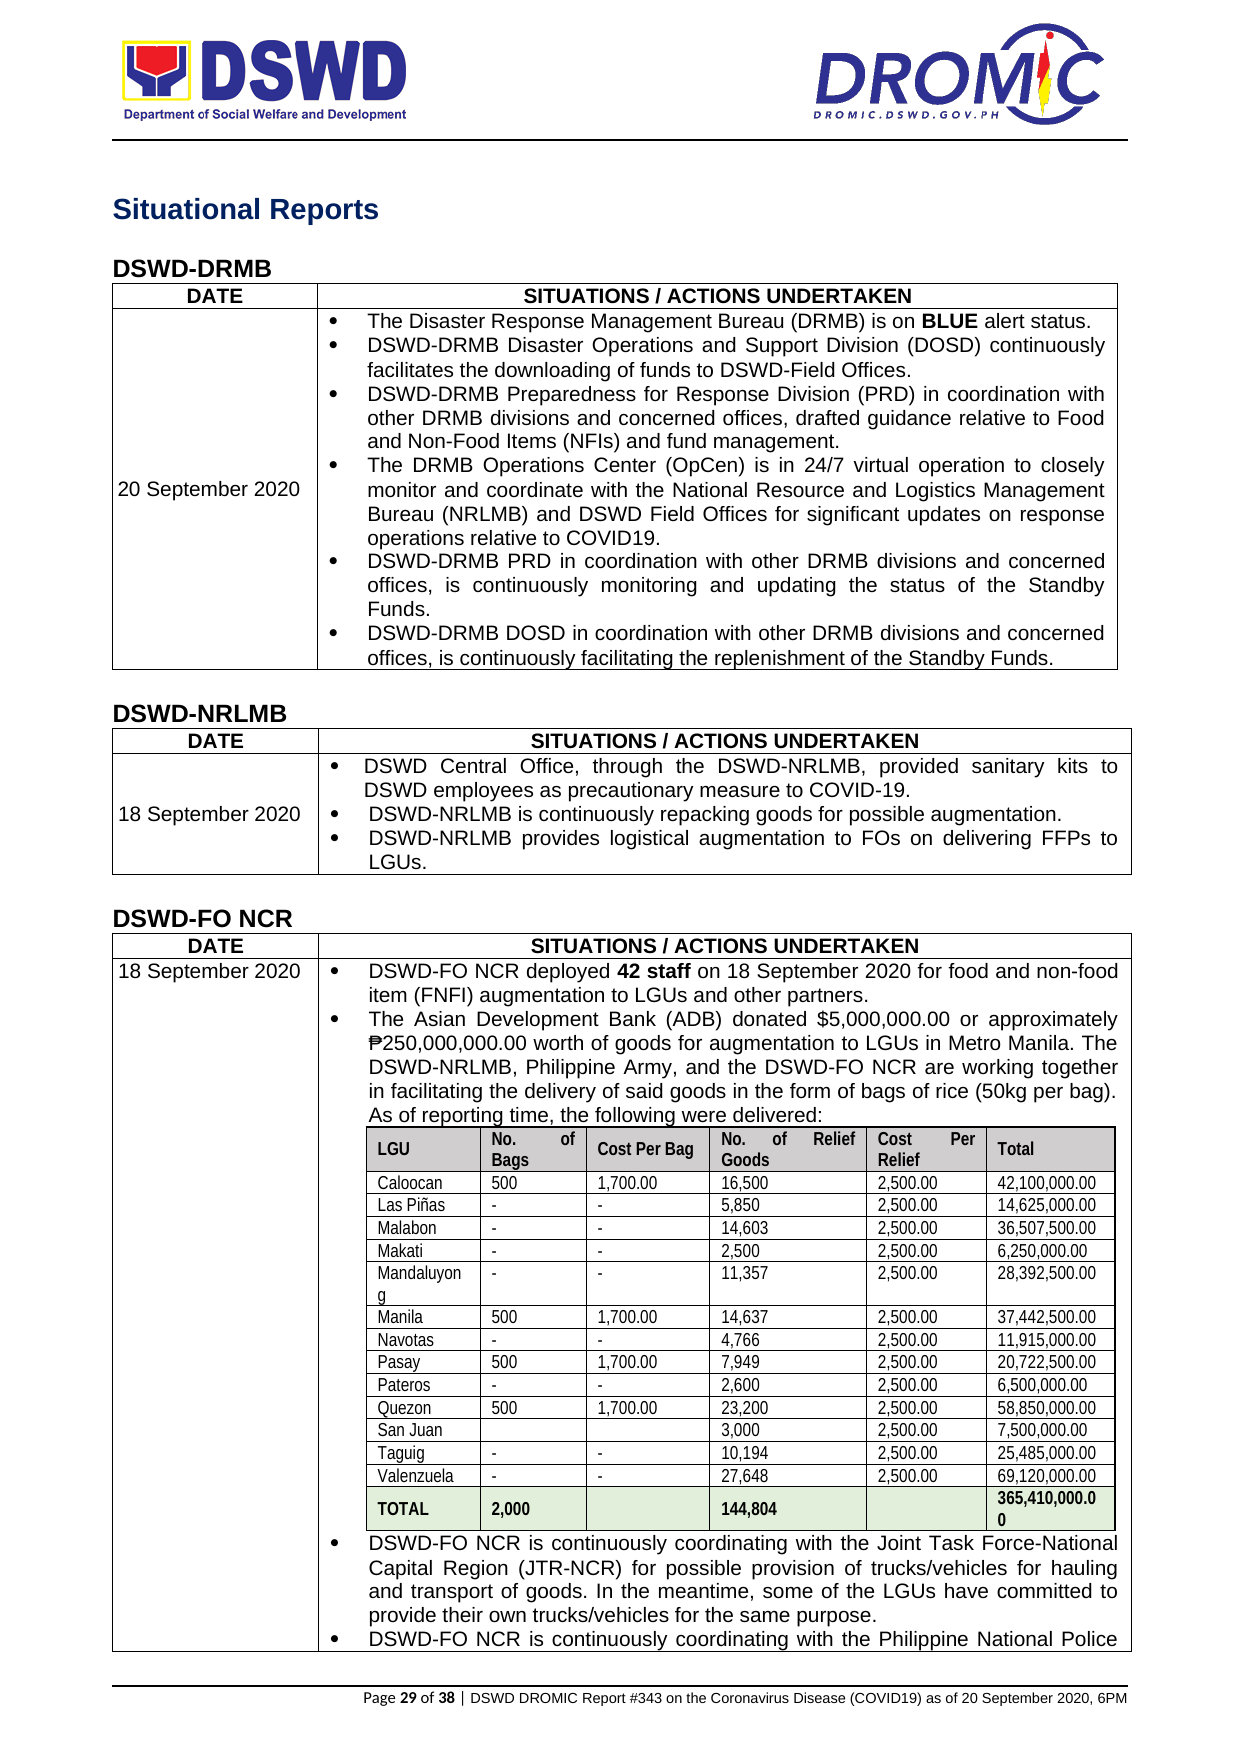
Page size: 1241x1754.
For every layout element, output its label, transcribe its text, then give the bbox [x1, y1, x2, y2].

text DSWD-DRMB [112, 254, 1128, 283]
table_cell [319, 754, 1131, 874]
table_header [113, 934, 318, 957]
text DSWD-FO NCR [112, 904, 1128, 932]
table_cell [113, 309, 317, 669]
text DSWD-NRLMB [112, 699, 1128, 728]
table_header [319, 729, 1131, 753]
text Situational Reports [112, 192, 1128, 226]
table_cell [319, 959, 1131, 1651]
picture [112, 37, 416, 125]
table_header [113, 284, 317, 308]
picture [781, 23, 1133, 125]
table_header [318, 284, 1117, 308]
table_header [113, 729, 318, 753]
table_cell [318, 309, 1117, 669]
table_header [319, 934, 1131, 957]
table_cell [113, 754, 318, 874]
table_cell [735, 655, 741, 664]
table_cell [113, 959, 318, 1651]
